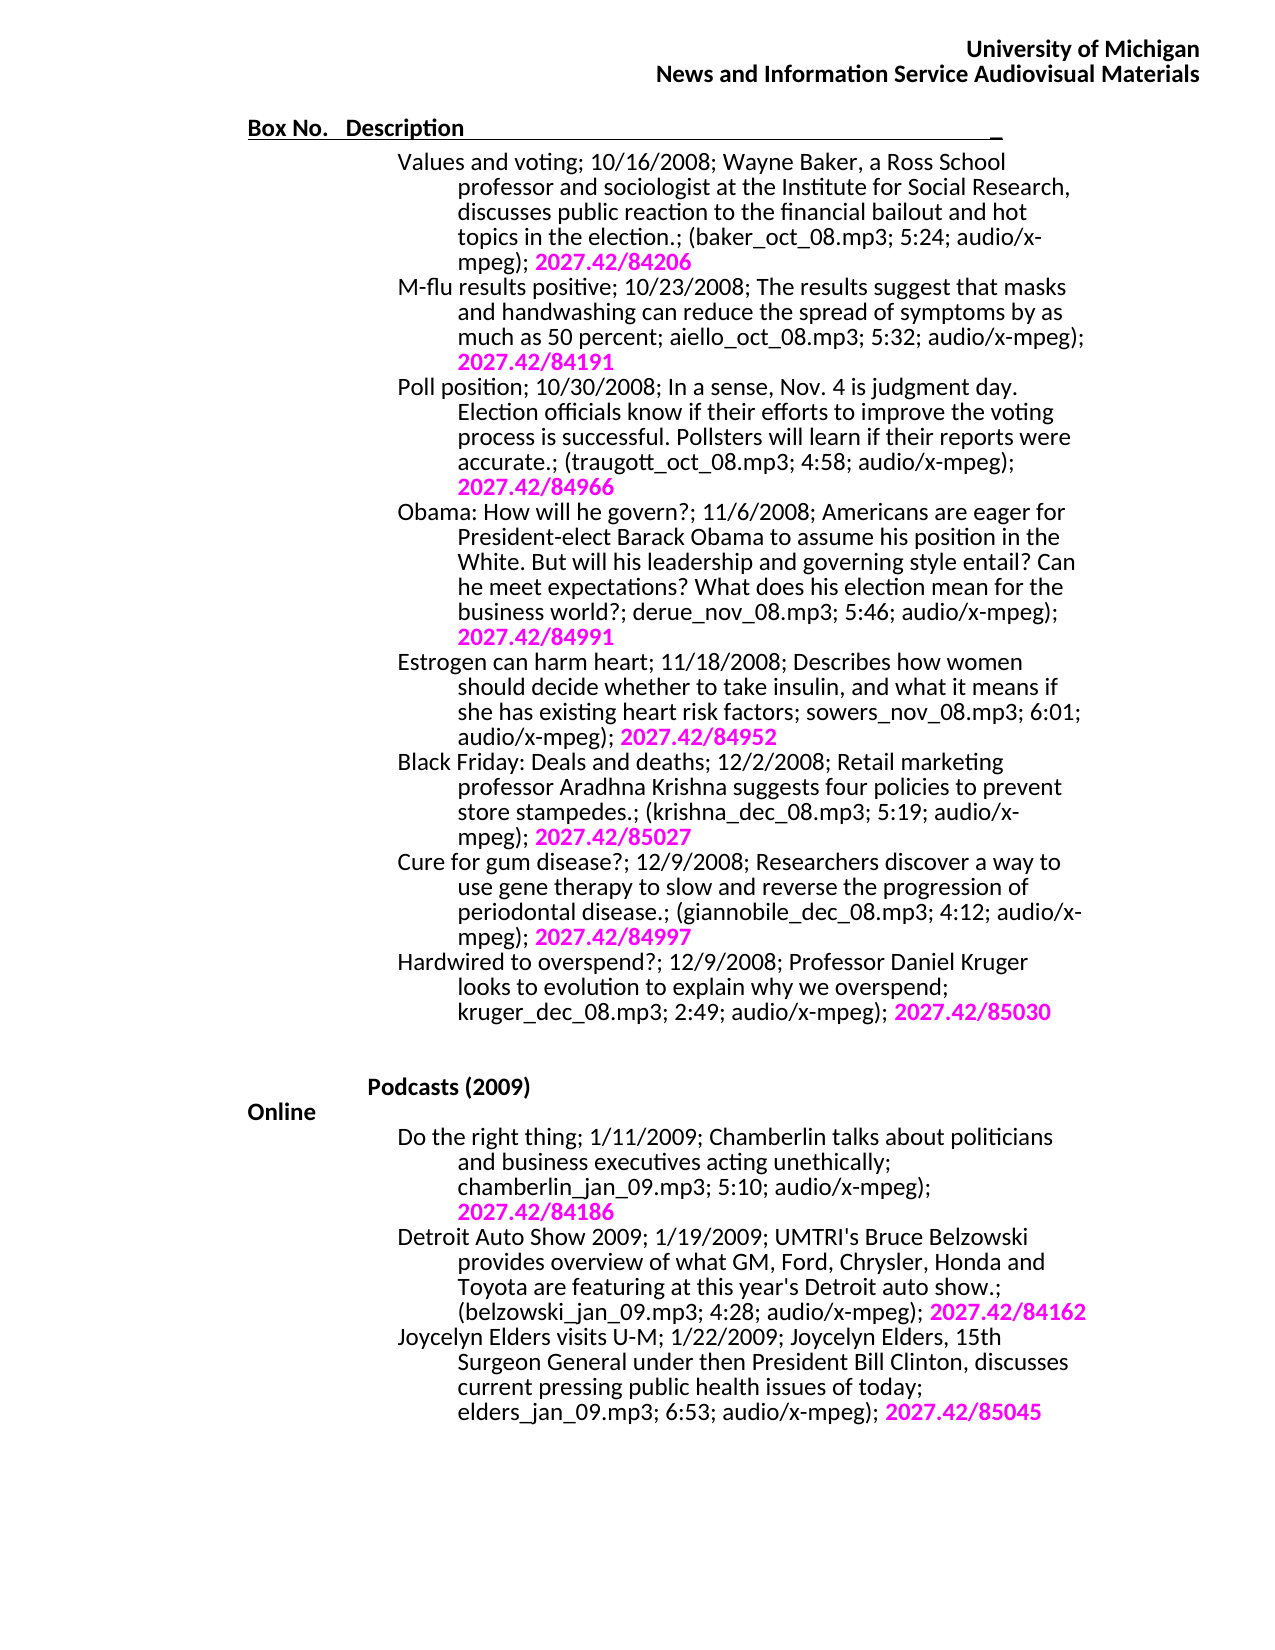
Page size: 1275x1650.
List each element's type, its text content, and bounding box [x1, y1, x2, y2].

text Joycelyn Elders visits U-M; 1/22/2009; Joycelyn Elders, 15th Surgeon General under then President Bill Clinton, discusses current pressing public health issues of today; elders_jan_09.mp3; 6:53; audio/x-mpeg); 2027.42/85045 [397, 1325, 1087, 1425]
text Values and voting; 10/16/2008; Wayne Baker, a Ross School professor and sociologist at the Institute for Social Research, discusses public reaction to the financial bailout and hot topics in the election.; (baker_oct_08.mp3; 5:24; audio/x-mpeg); 2027.42/84206 [397, 150, 1087, 275]
text Poll position; 10/30/2008; In a sense, Nov. 4 is judgment day. Election officials know if their efforts to improve the voting process is successful. Pollsters will learn if their reports were accurate.; (traugott_oct_08.mp3; 4:58; audio/x-mpeg); 2027.42/84966 [397, 375, 1087, 500]
text Hardwired to overspend?; 12/9/2008; Professor Daniel Kruger looks to evolution to explain why we overspend; kruger_dec_08.mp3; 2:49; audio/x-mpeg); 2027.42/85030 [397, 950, 1087, 1025]
text Black Friday: Deals and deaths; 12/2/2008; Retail marketing professor Aradhna Krishna suggests four policies to prevent store stampedes.; (krishna_dec_08.mp3; 5:19; audio/x-mpeg); 2027.42/85027 [397, 750, 1087, 850]
text Podcasts (2009) [367, 1075, 1087, 1100]
text Estrogen can harm heart; 11/18/2008; Describes how women should decide whether to take insulin, and what it means if she has existing heart risk factors; sowers_nov_08.mp3; 6:01; audio/x-mpeg); 2027.42/84952 [397, 650, 1087, 750]
text Detroit Auto Show 2009; 1/19/2009; UMTRI's Bruce Belzowski provides overview of what GM, Ford, Chrysler, Honda and Toyota are featuring at this year's Detroit auto show.; (belzowski_jan_09.mp3; 4:28; audio/x-mpeg); 2027.42/84162 [397, 1225, 1087, 1325]
text Cure for gum disease?; 12/9/2008; Researchers discover a way to use gene therapy to slow and reverse the progression of periodontal disease.; (giannobile_dec_08.mp3; 4:12; audio/x-mpeg); 2027.42/84997 [397, 850, 1087, 950]
text Online [187, 1100, 1087, 1125]
text Obama: How will he govern?; 11/6/2008; Americans are eager for President-elect Barack Obama to assume his position in the White. But will his leadership and governing style entail? Can he meet expectations? What does his election mean for the business world?; derue_nov_08.mp3; 5:46; audio/x-mpeg); 2027.42/84991 [397, 500, 1087, 650]
text M-flu results positive; 10/23/2008; The results suggest that masks and handwashing can reduce the spread of symptoms by as much as 50 percent; aiello_oct_08.mp3; 5:32; audio/x-mpeg); 2027.42/84191 [397, 275, 1087, 375]
text Do the right thing; 1/11/2009; Chamberlin talks about politicians and business executives acting unethically; chamberlin_jan_09.mp3; 5:10; audio/x-mpeg); 2027.42/84186 [397, 1125, 1087, 1225]
